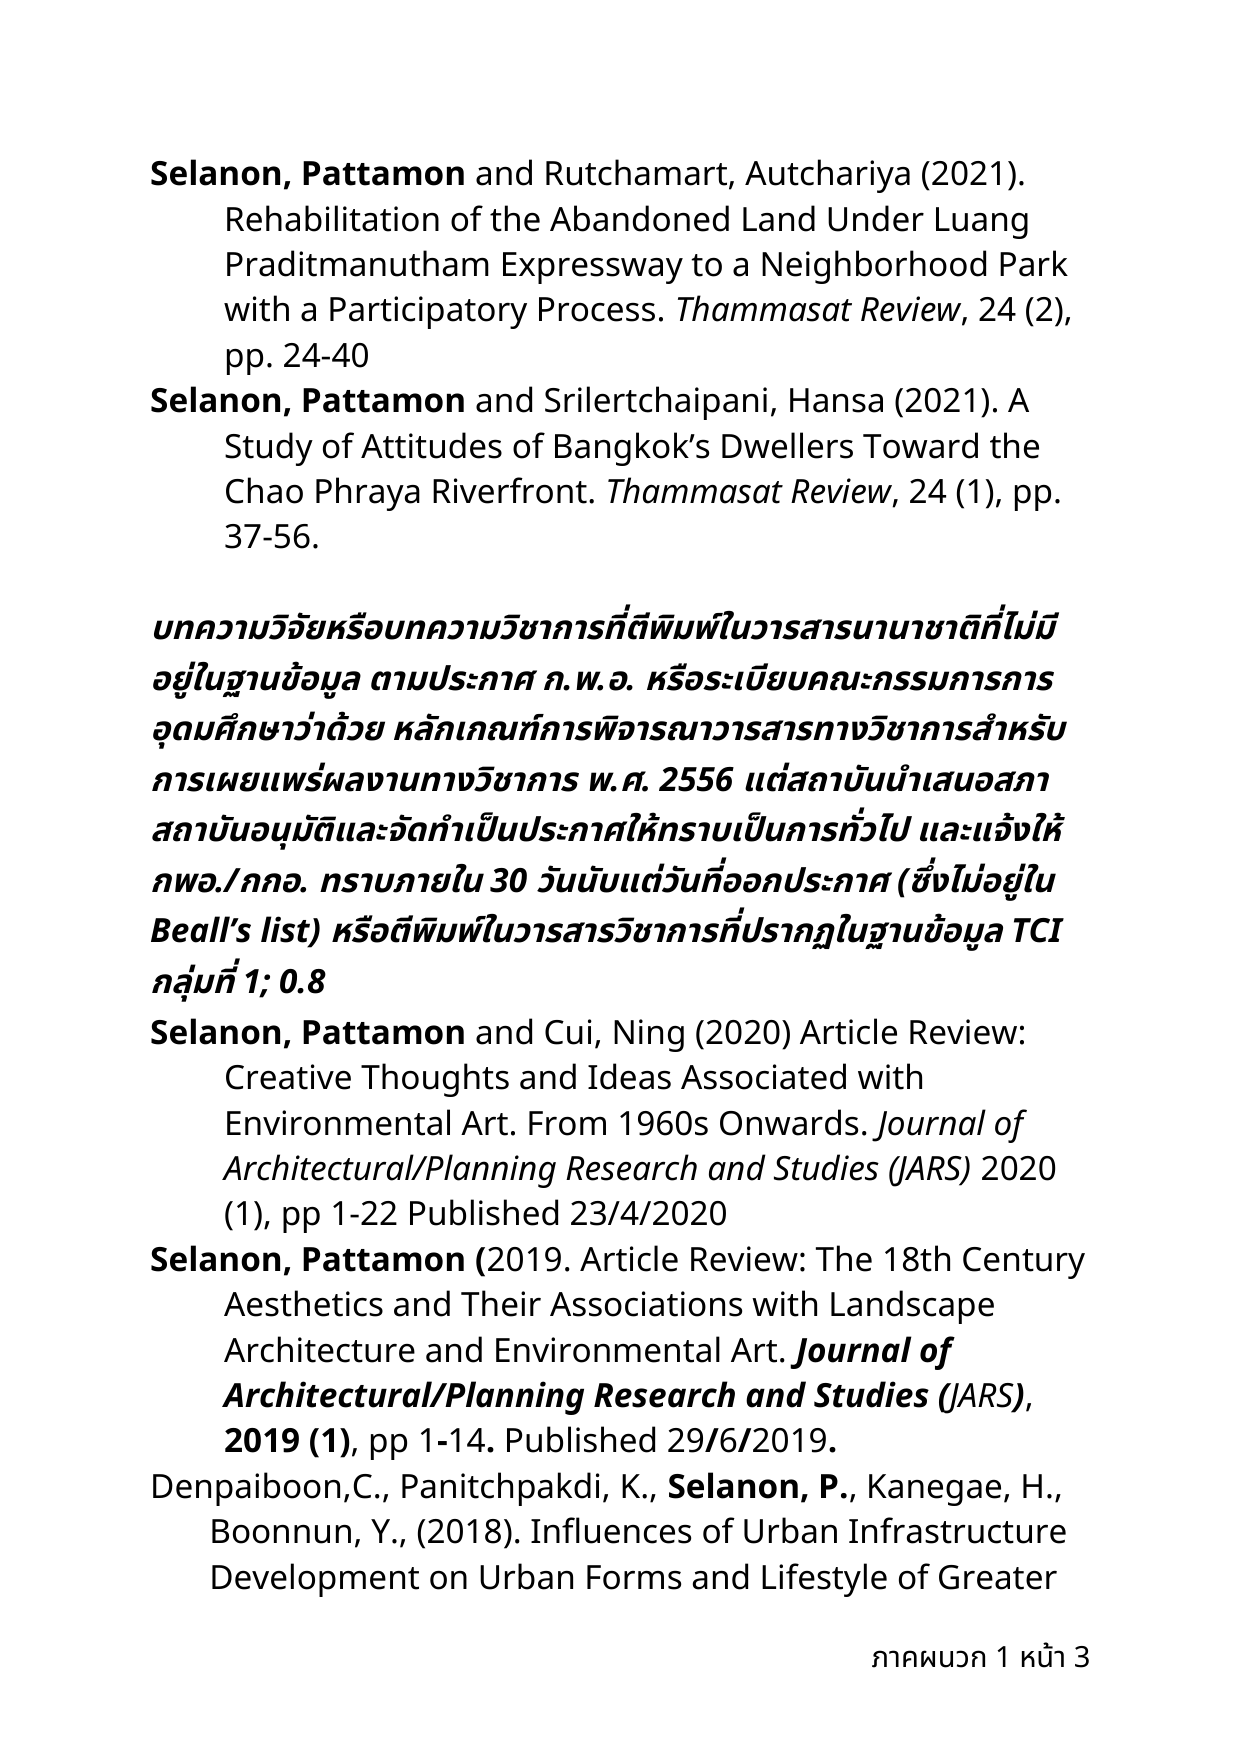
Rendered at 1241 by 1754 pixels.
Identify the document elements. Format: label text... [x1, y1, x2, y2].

text Selanon, Pattamon and Cui, Ning (2020) Article Review: Creative Thoughts and Ideas Associated with Environmental Art. From 1960s Onwards. Journal of Architectural/Planning Research and Studies (JARS) 2020 (1), pp 1-22 Published 23/4/2020 [150, 1008, 1090, 1236]
text Selanon, Pattamon and Srilertchaipani, Hansa (2021). A Study of Attitudes of Bangkok’s Dwellers Toward the Chao Phraya Riverfront. Thammasat Review, 24 (1), pp. 37-56. [150, 377, 1090, 559]
text บทความวิจัยหรือบทความวิชาการที่ตีพิมพ์ในวารสารนานาชาติที่ไม่มีอยู่ในฐานข้อมูล ตามประกาศ ก.พ.อ. หรือระเบียบคณะกรรมการการอุดมศึกษาว่าด้วย หลักเกณฑ์การพิจารณาวารสารทางวิชาการสำหรับการเผยแพร่ผลงานทางวิชาการ พ.ศ. 2556 แต่สถาบันนำเสนอสภาสถาบันอนุมัติและจัดทำเป็นประกาศให้ทราบเป็นการทั่วไป และแจ้งให้ กพอ./กกอ. ทราบภายใน 30 วันนับแต่วันที่ออกประกาศ (ซึ่งไม่อยู่ใน Beall’s list) หรือตีพิมพ์ในวารสารวิชาการที่ปรากฏในฐานข้อมูล TCI กลุ่มที่ 1; 0.8 [150, 604, 1090, 1008]
text Selanon, Pattamon and Rutchamart, Autchariya (2021). Rehabilitation of the Abandoned Land Under Luang Praditmanutham Expressway to a Neighborhood Park with a Participatory Process. Thammasat Review, 24 (2), pp. 24-40 [150, 150, 1090, 377]
text Selanon, Pattamon (2019. Article Review: The 18th Century Aesthetics and Their Associations with Landscape Architecture and Environmental Art. Journal of Architectural/Planning Research and Studies (JARS), 2019 (1), pp 1-14. Published 29/6/2019. [150, 1236, 1090, 1463]
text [150, 1463, 1090, 1599]
